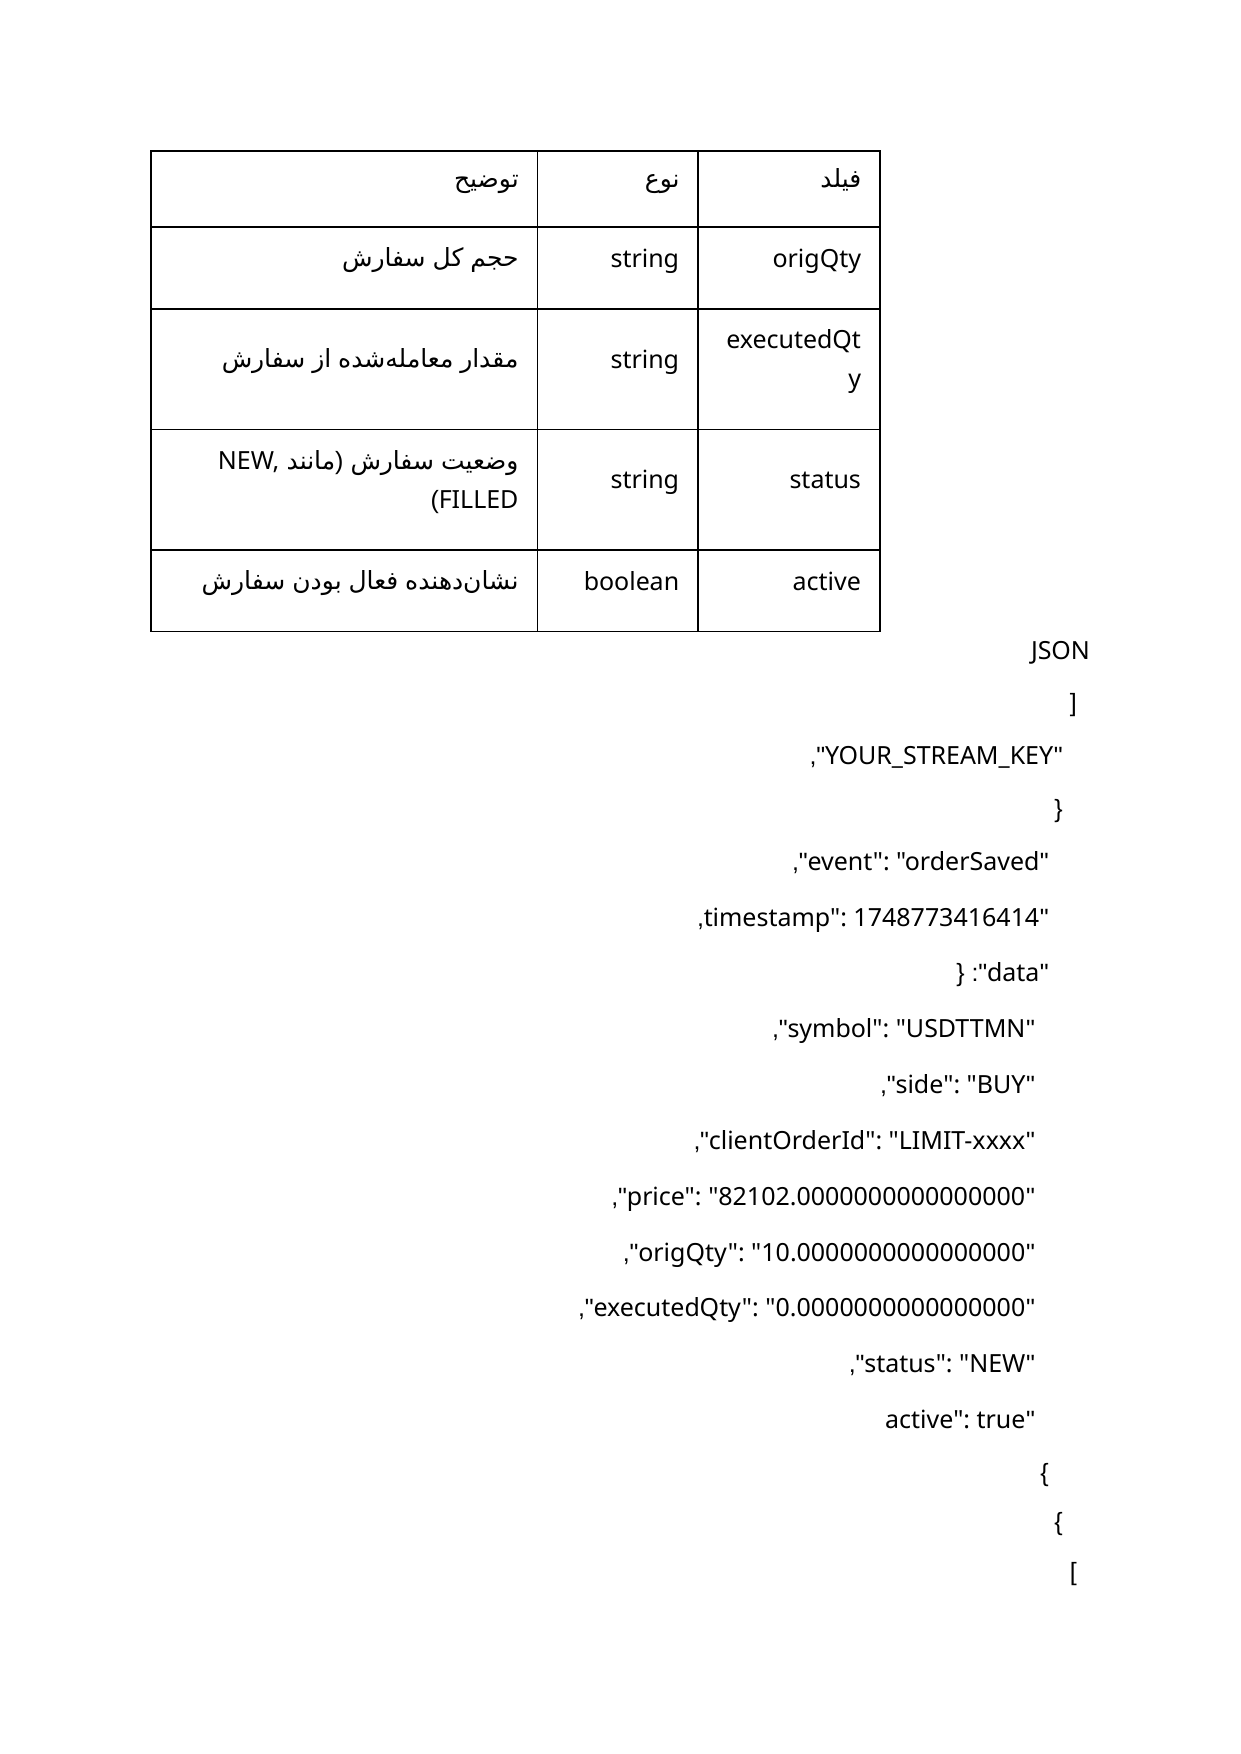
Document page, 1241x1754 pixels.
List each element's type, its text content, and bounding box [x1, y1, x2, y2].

text "active": true [150, 1402, 1090, 1436]
text [ [150, 688, 1090, 717]
table_header فیلد [699, 152, 879, 226]
table_header نوع [538, 152, 697, 226]
text } [150, 1507, 1090, 1536]
text "origQty": "10.0000000000000000", [150, 1234, 1090, 1268]
table_cell مقدار معامله‌شده از سفارش [152, 310, 537, 428]
text "event": "orderSaved", [150, 843, 1090, 877]
table_cell string [538, 310, 697, 428]
text ] [150, 1557, 1090, 1586]
text "YOUR_STREAM_KEY", [150, 738, 1090, 772]
table_cell string [538, 228, 697, 308]
text "price": "82102.0000000000000000", [150, 1178, 1090, 1212]
table_cell boolean [538, 551, 697, 631]
text "executedQty": "0.0000000000000000", [150, 1290, 1090, 1324]
text "data": { [150, 955, 1090, 989]
text "symbol": "USDTTMN", [150, 1011, 1090, 1045]
text "timestamp": 1748773416414, [150, 899, 1090, 933]
table_cell executedQty [699, 310, 879, 428]
table_cell active [699, 551, 879, 631]
text "status": "NEW", [150, 1346, 1090, 1380]
text "clientOrderId": "LIMIT-xxxx", [150, 1123, 1090, 1157]
table_cell وضعیت سفارش (مانند NEW, FILLED) [152, 430, 537, 549]
text "side": "BUY", [150, 1067, 1090, 1101]
table_cell string [538, 430, 697, 549]
table_cell origQty [699, 228, 879, 308]
text { [150, 794, 1090, 822]
table_cell نشان‌دهنده فعال بودن سفارش [152, 551, 537, 631]
table_cell status [699, 430, 879, 549]
table_header توضیح [152, 152, 537, 226]
text } [150, 1458, 1090, 1486]
text JSON [150, 632, 1090, 666]
table_cell حجم کل سفارش [152, 228, 537, 308]
